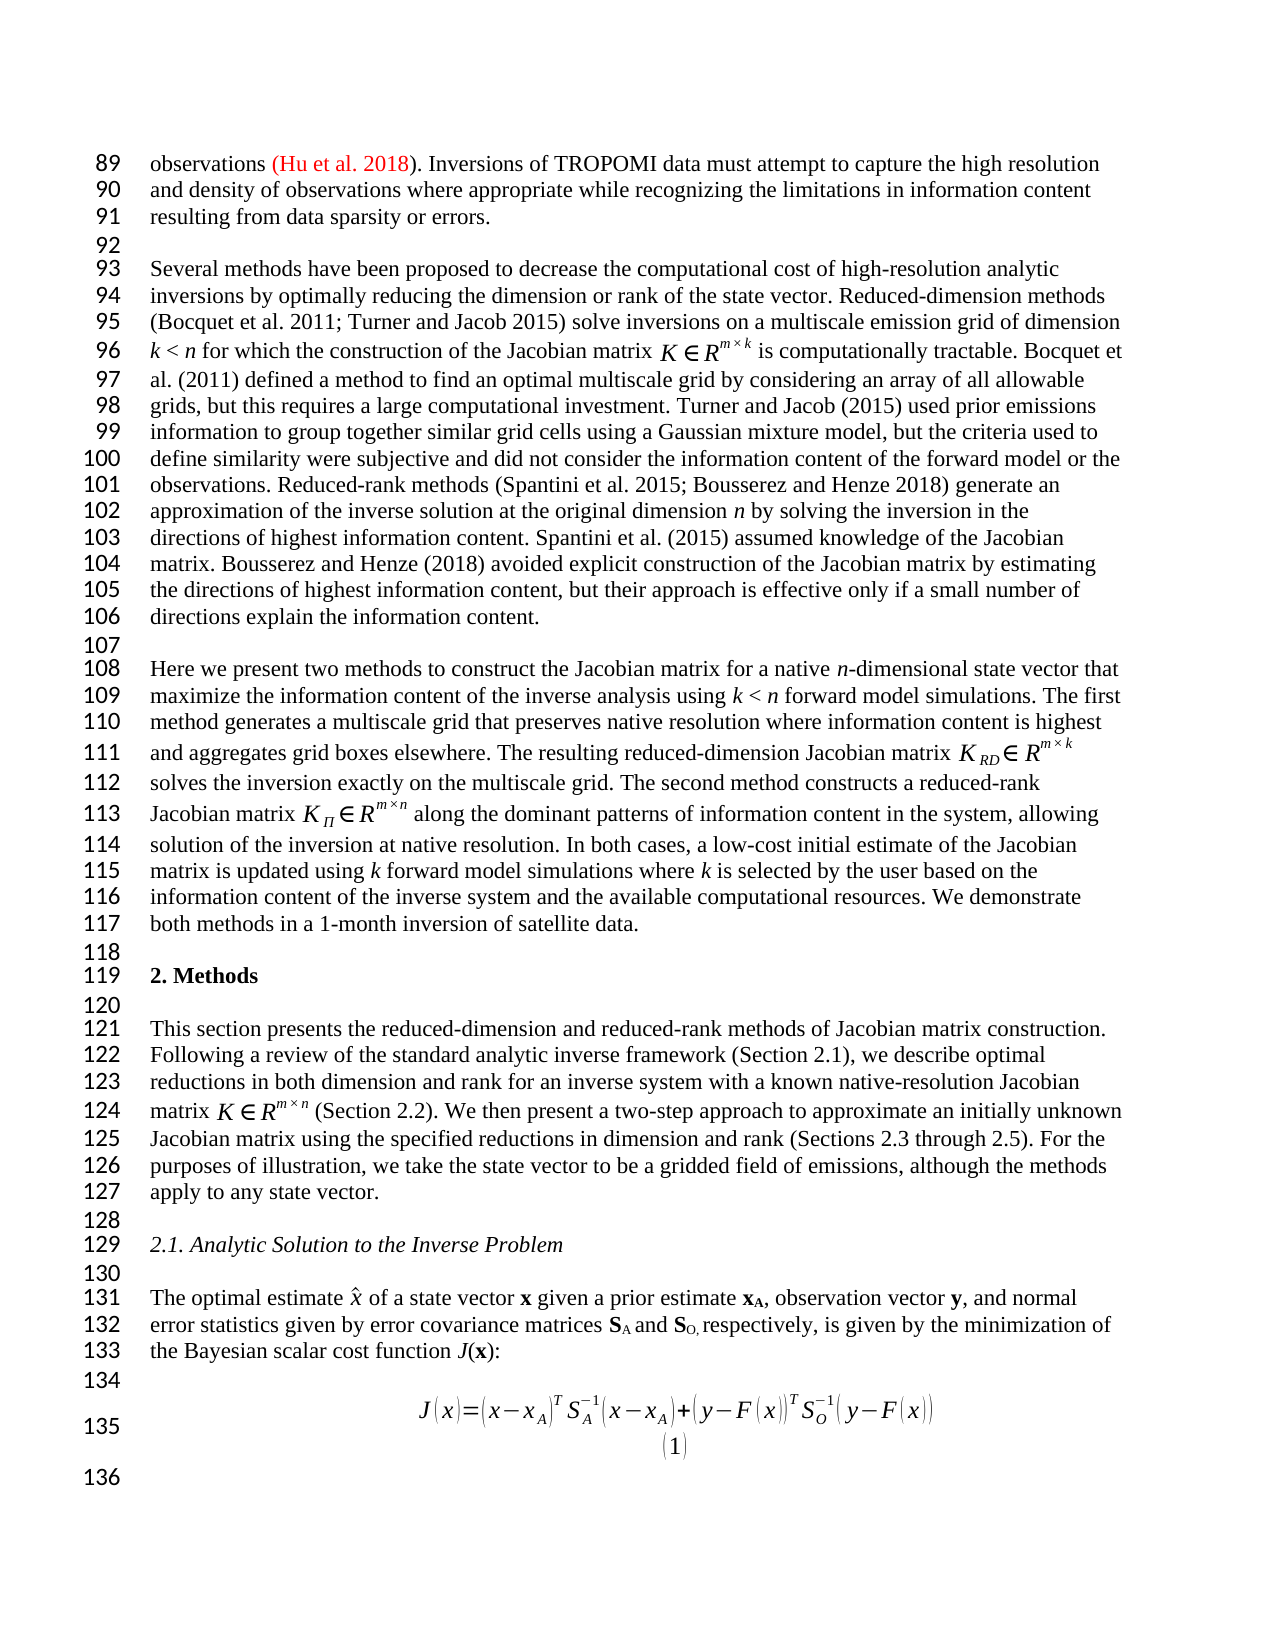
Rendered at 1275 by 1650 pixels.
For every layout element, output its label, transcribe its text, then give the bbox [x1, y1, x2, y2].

text Several methods have been proposed to decrease the computational cost of high-resolution analytic inversions by optimally reducing the dimension or rank of the state vector. Reduced-dimension methods (Bocquet et al. 2011; Turner and Jacob 2015) solve inversions on a multiscale emission grid of dimension k < n for which the construction of the Jacobian matrix is computationally tractable. Bocquet et al. (2011) defined a method to find an optimal multiscale grid by considering an array of all allowable grids, but this requires a large computational investment. Turner and Jacob (2015) used prior emissions information to group together similar grid cells using a Gaussian mixture model, but the criteria used to define similarity were subjective and did not consider the information content of the forward model or the observations. Reduced-rank methods (Spantini et al. 2015; Bousserez and Henze 2018) generate an approximation of the inverse solution at the original dimension n by solving the inversion in the directions of highest information content. Spantini et al. (2015) assumed knowledge of the Jacobian matrix. Bousserez and Henze (2018) avoided explicit construction of the Jacobian matrix by estimating the directions of highest information content, but their approach is effective only if a small number of directions explain the information content. [150, 255, 1125, 629]
text Here we present two methods to construct the Jacobian matrix for a native n-dimensional state vector that maximize the information content of the inverse analysis using k < n forward model simulations. The first method generates a multiscale grid that preserves native resolution where information content is highest and aggregates grid boxes elsewhere. The resulting reduced-dimension Jacobian matrix solves the inversion exactly on the multiscale grid. The second method constructs a reduced-rank Jacobian matrix along the dominant patterns of information content in the system, allowing solution of the inversion at native resolution. In both cases, a low-cost initial estimate of the Jacobian matrix is updated using k forward model simulations where k is selected by the user based on the information content of the inverse system and the available computational resources. We demonstrate both methods in a 1-month inversion of satellite data. [150, 656, 1125, 936]
text The optimal estimate of a state vector x given a prior estimate xA, observation vector y, and normal error statistics given by error covariance matrices SA and SO, respectively, is given by the minimization of the Bayesian scalar cost function J(x): [150, 1283, 1125, 1364]
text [150, 150, 1125, 229]
text 2. Methods [150, 962, 1125, 989]
text This section presents the reduced-dimension and reduced-rank methods of Jacobian matrix construction. Following a review of the standard analytic inverse framework (Section 2.1), we describe optimal reductions in both dimension and rank for an inverse system with a known native-resolution Jacobian matrix (Section 2.2). We then present a two-step approach to approximate an initially unknown Jacobian matrix using the specified reductions in dimension and rank (Sections 2.3 through 2.5). For the purposes of illustration, we take the state vector to be a gridded field of emissions, although the methods apply to any state vector. [150, 1015, 1125, 1204]
text 2.1. Analytic Solution to the Inverse Problem [150, 1231, 1125, 1257]
